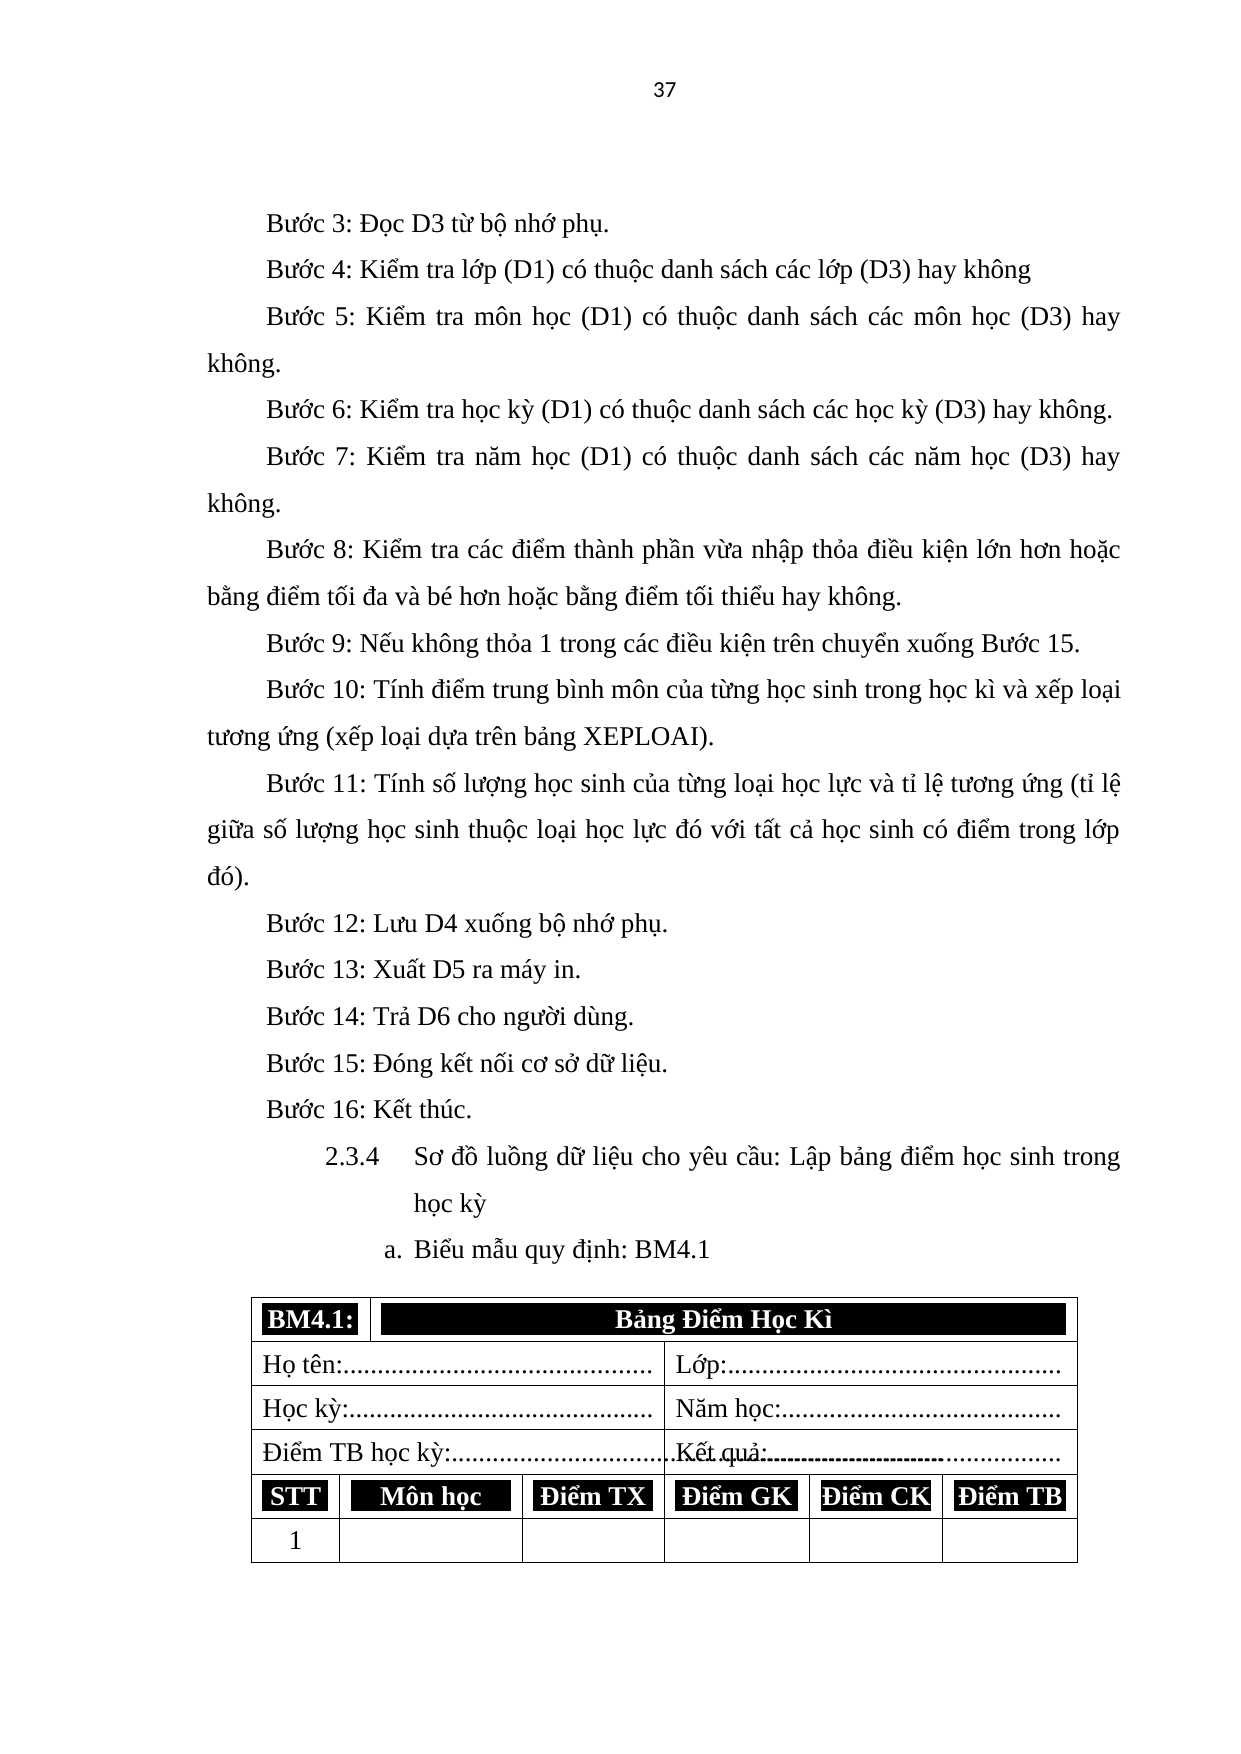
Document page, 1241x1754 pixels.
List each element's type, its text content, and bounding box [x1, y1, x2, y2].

list Bước 16: Kết thúc. [207, 1093, 1122, 1124]
list Biểu mẫu quy định: BM4.1 [384, 1233, 1122, 1264]
table_cell [810, 1519, 942, 1562]
list Bước 14: Trả D6 cho người dùng. [207, 1000, 1122, 1031]
list Bước 13: Xuất D5 ra máy in. [207, 953, 1122, 984]
table_cell [943, 1519, 1077, 1562]
table_cell [523, 1519, 664, 1562]
table_cell Họ tên: [252, 1342, 664, 1385]
list Bước 7: Kiểm tra năm học (D1) có thuộc danh sách các năm học (D3) hay không. [207, 440, 1122, 518]
table_header BM4.1: [252, 1298, 370, 1341]
table_cell Điểm CK [810, 1475, 942, 1518]
list Bước 11: Tính số lượng học sinh của từng loại học lực và tỉ lệ tương ứng (tỉ lệ giữa số lượng học sinh thuộc loại học lực đó với tất cả học sinh có điểm trong lớp đó). [207, 767, 1122, 891]
list Bước 10: Tính điểm trung bình môn của từng học sinh trong học kì và xếp loại tương ứng (xếp loại dựa trên bảng XEPLOAI). [207, 673, 1122, 751]
list Bước 4: Kiểm tra lớp (D1) có thuộc danh sách các lớp (D3) hay không [207, 253, 1122, 284]
table_cell Kết quả: [665, 1430, 1077, 1473]
table_cell Điểm TB [943, 1475, 1077, 1518]
table_cell Học kỳ: [252, 1386, 664, 1429]
list Bước 6: Kiểm tra học kỳ (D1) có thuộc danh sách các học kỳ (D3) hay không. [207, 393, 1122, 424]
table_cell Điểm GK [665, 1475, 809, 1518]
list Bước 9: Nếu không thỏa 1 trong các điều kiện trên chuyển xuống Bước 15. [207, 627, 1122, 658]
table_cell [340, 1519, 522, 1562]
table_header Bảng Điểm Học Kì [371, 1298, 1077, 1341]
list Bước 15: Đóng kết nối cơ sở dữ liệu. [207, 1047, 1122, 1078]
table_cell Lớp: [665, 1342, 1077, 1385]
list Bước 8: Kiểm tra các điểm thành phần vừa nhập thỏa điều kiện lớn hơn hoặc bằng điểm tối đa và bé hơn hoặc bằng điểm tối thiểu hay không. [207, 533, 1122, 611]
table_cell Môn học [340, 1475, 522, 1518]
list Bước 5: Kiểm tra môn học (D1) có thuộc danh sách các môn học (D3) hay không. [207, 300, 1122, 378]
table_cell Điểm TX [523, 1475, 664, 1518]
list Sơ đồ luồng dữ liệu cho yêu cầu: Lập bảng điểm học sinh trong học kỳ [325, 1140, 1122, 1218]
list Bước 3: Đọc D3 từ bộ nhớ phụ. [207, 207, 1122, 238]
table_cell Năm học: [665, 1386, 1077, 1429]
list Bước 12: Lưu D4 xuống bộ nhớ phụ. [207, 907, 1122, 938]
table_cell STT [252, 1475, 339, 1518]
table_cell [665, 1519, 809, 1562]
table_cell 1 [252, 1519, 339, 1562]
table_cell Điểm TB học kỳ: [252, 1430, 664, 1473]
